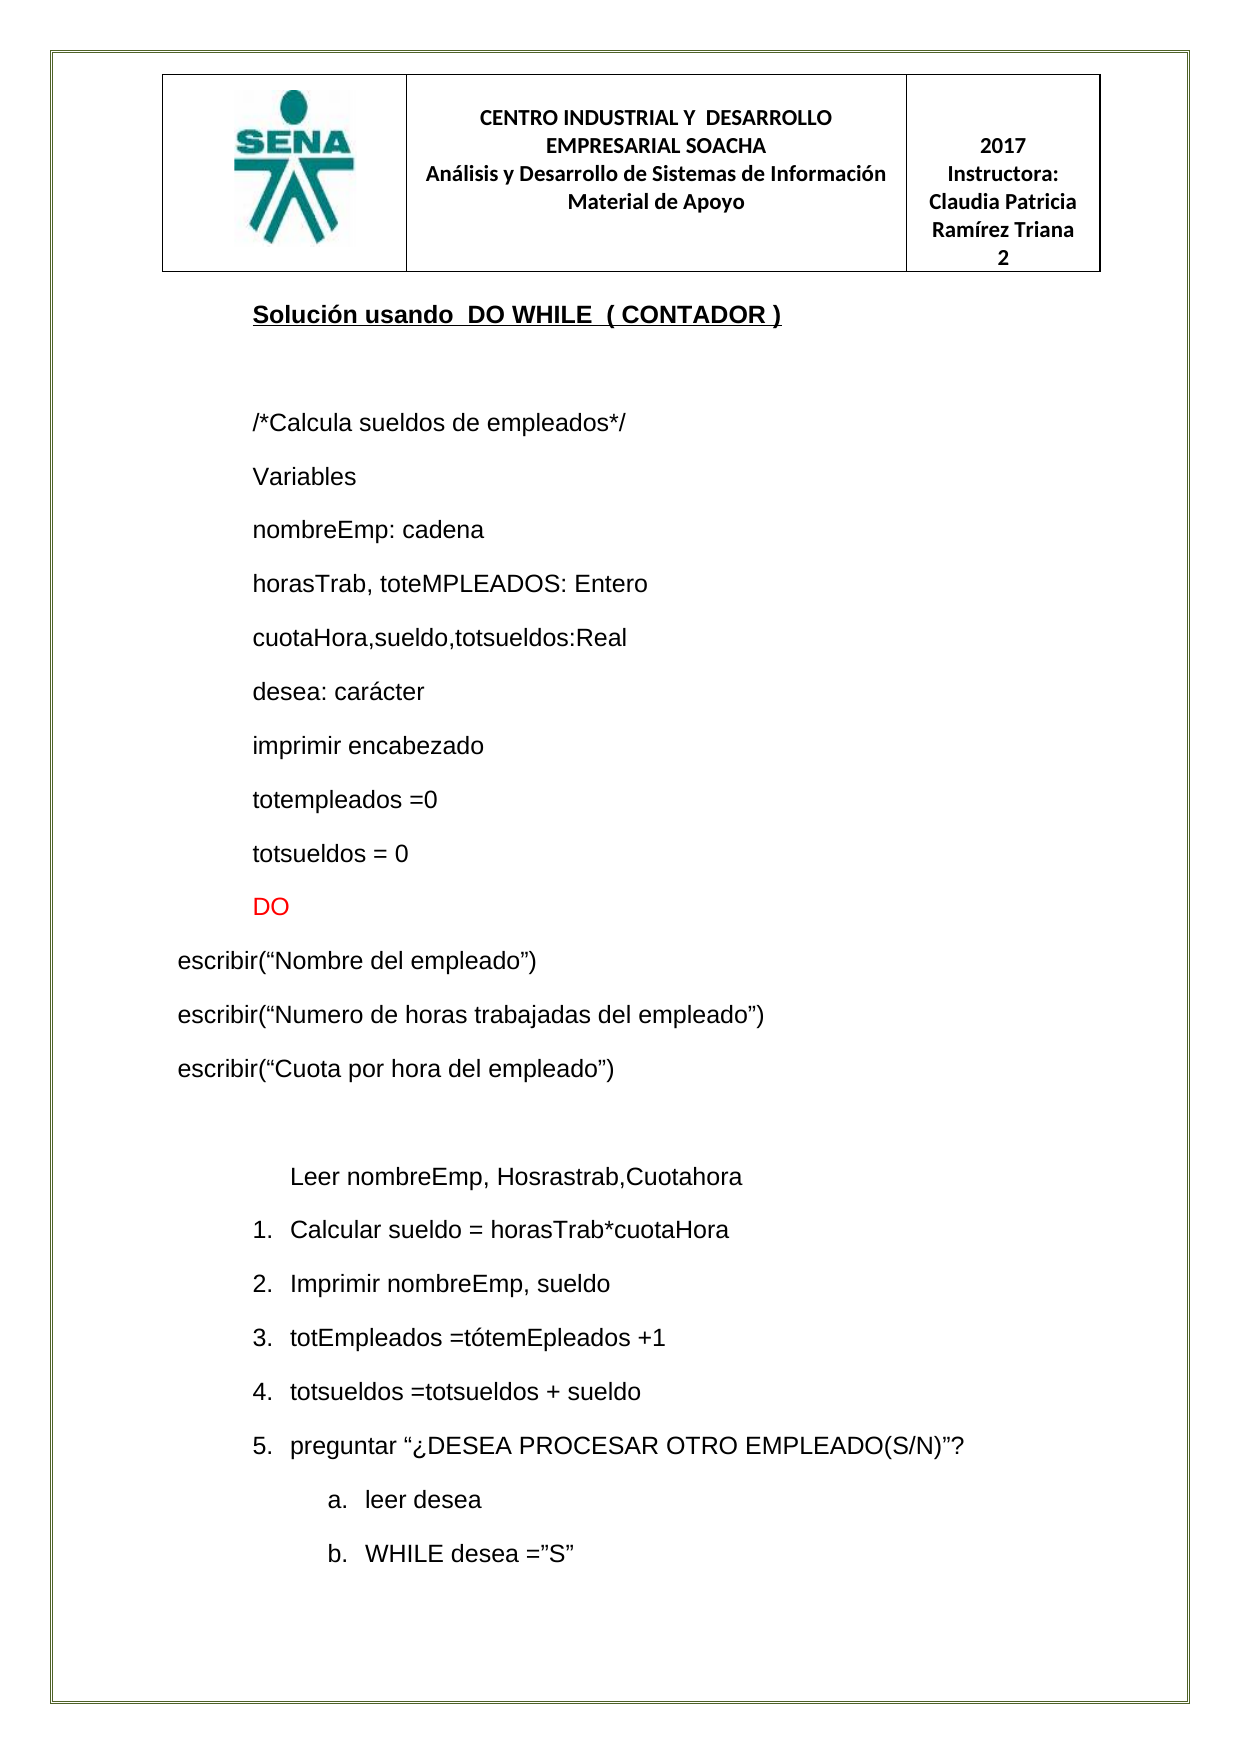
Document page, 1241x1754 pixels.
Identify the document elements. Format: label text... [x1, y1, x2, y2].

text /*Calcula sueldos de empleados*/ [252, 408, 1063, 436]
text cuotaHora,sueldo,totsueldos:Real [252, 623, 1063, 652]
text desea: carácter [252, 677, 1063, 706]
text horasTrab, toteMPLEADOS: Entero [252, 569, 1063, 598]
text totsueldos = 0 [252, 838, 1063, 867]
text totempleados =0 [252, 785, 1063, 813]
text escribir(“Cuota por hora del empleado”) [177, 1054, 1063, 1083]
list leer desea [327, 1485, 1063, 1513]
text imprimir encabezado [252, 731, 1063, 759]
list Imprimir nombreEmp, sueldo [252, 1269, 1063, 1298]
text Leer nombreEmp, Hosrastrab,Cuotahora [290, 1162, 1063, 1190]
list Calcular sueldo = horasTrab*cuotaHora [252, 1216, 1063, 1244]
text nombreEmp: cadena [252, 515, 1063, 544]
text Solución usando DO WHILE ( CONTADOR ) [252, 300, 1063, 329]
picture [234, 90, 357, 247]
text Variables [252, 462, 1063, 490]
list totEmpleados =tótemEpleados +1 [252, 1323, 1063, 1352]
text escribir(“Numero de horas trabajadas del empleado”) [177, 1000, 1063, 1029]
list totsueldos =totsueldos + sueldo [252, 1377, 1063, 1406]
list WHILE desea =”S” [327, 1539, 1063, 1567]
text escribir(“Nombre del empleado”) [177, 946, 1063, 975]
list preguntar “¿DESEA PROCESAR OTRO EMPLEADO(S/N)”? [252, 1431, 1063, 1460]
text DO [252, 892, 1063, 921]
